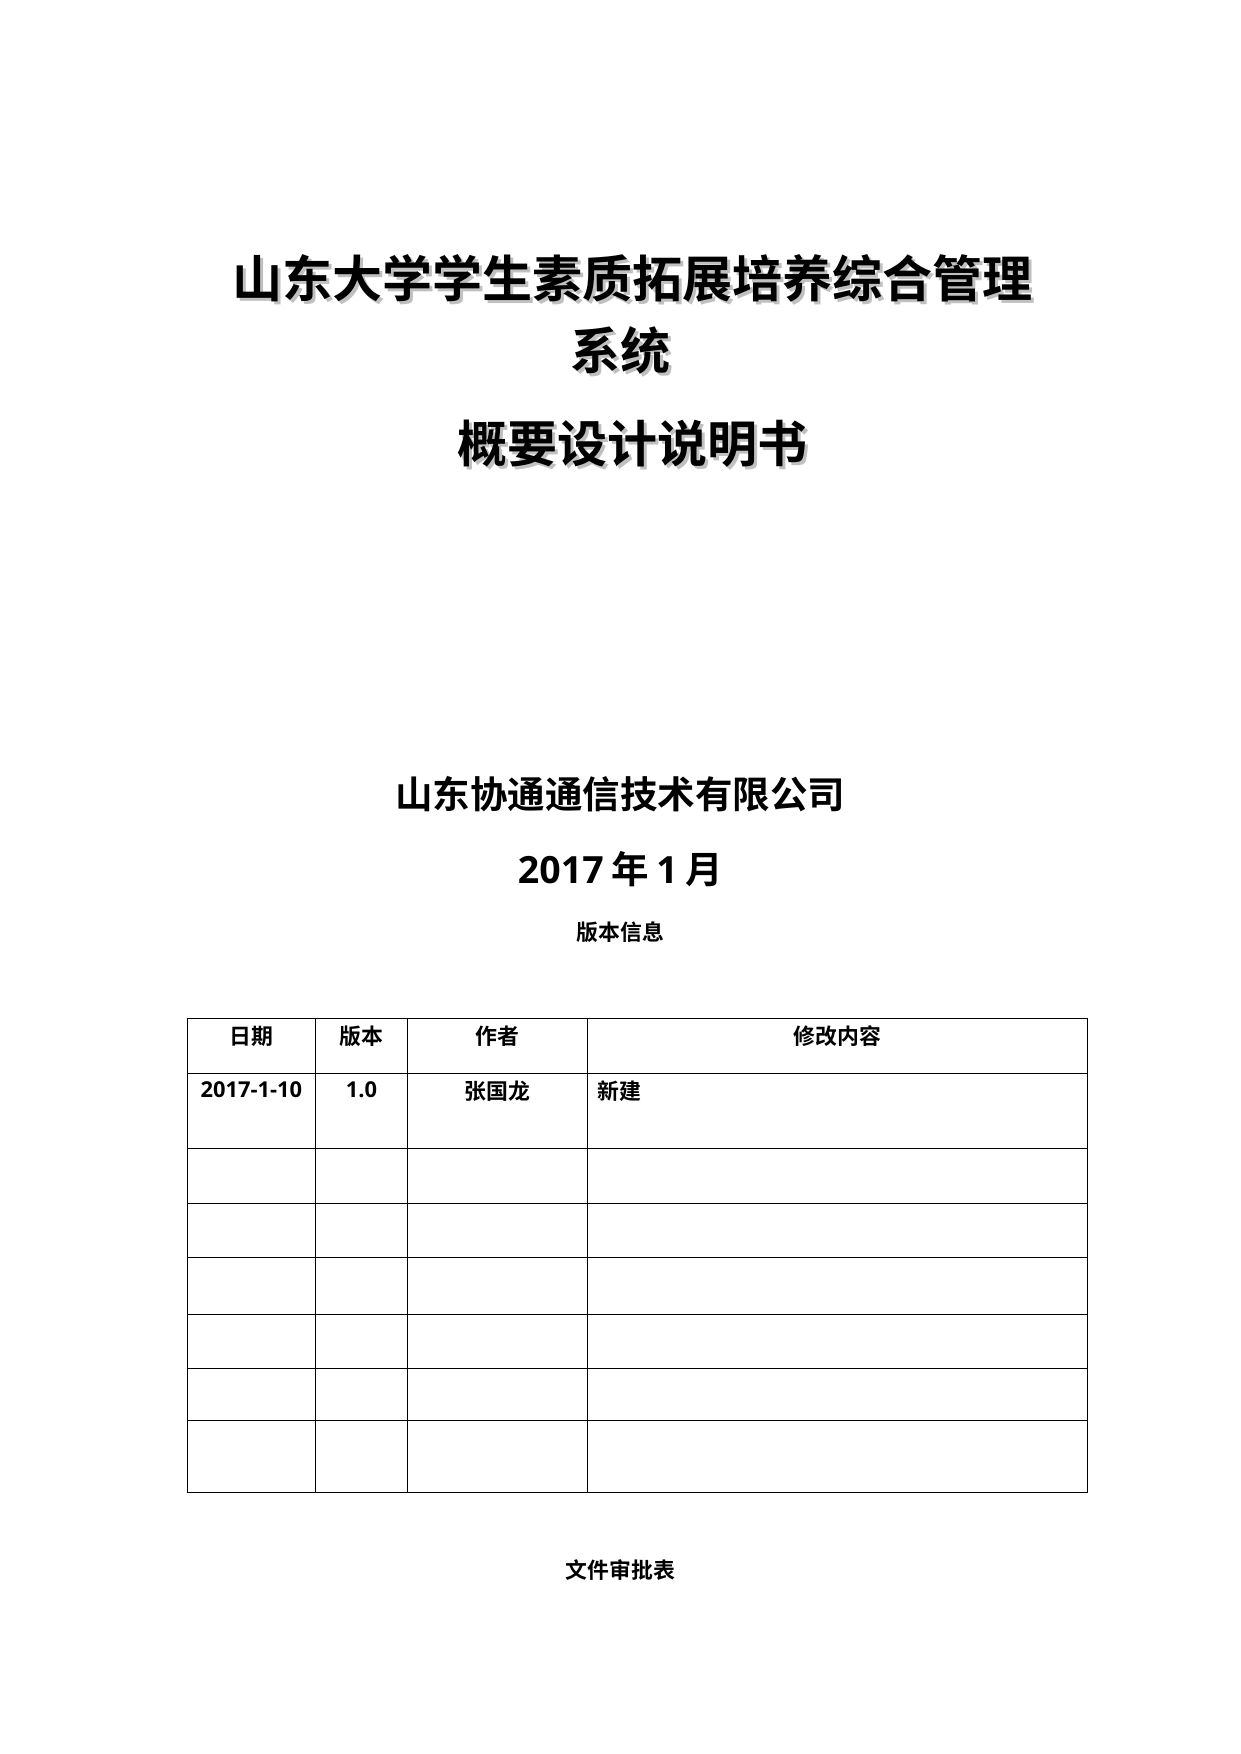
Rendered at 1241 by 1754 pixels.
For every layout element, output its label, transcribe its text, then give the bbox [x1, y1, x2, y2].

text 版本信息 [187, 915, 1053, 947]
table_cell 新建 [588, 1074, 1087, 1148]
table_header 日期 [188, 1019, 315, 1073]
table_cell [408, 1369, 587, 1420]
table_cell [188, 1369, 315, 1420]
table_cell [588, 1369, 1087, 1420]
table_cell [408, 1204, 587, 1257]
table_cell [408, 1421, 587, 1492]
table_cell [408, 1149, 587, 1203]
table_header 版本 [316, 1019, 407, 1073]
table_cell [188, 1204, 315, 1257]
table_cell [316, 1258, 407, 1313]
table_cell [588, 1149, 1087, 1203]
table_cell [588, 1204, 1087, 1257]
table_cell 张国龙 [408, 1074, 587, 1148]
table_cell [188, 1149, 315, 1203]
text 文件审批表 [187, 1553, 1053, 1585]
table_cell [316, 1204, 407, 1257]
table_header 修改内容 [588, 1019, 1087, 1073]
table_header 作者 [408, 1019, 587, 1073]
table_cell [588, 1421, 1087, 1492]
text 山东协通通信技术有限公司 [187, 765, 1053, 819]
table_cell [408, 1258, 587, 1313]
text 山东大学学生素质拓展培养综合管理系统 [187, 239, 1053, 384]
text 概要设计说明书 [187, 404, 1053, 477]
table_cell [316, 1369, 407, 1420]
table_cell [316, 1149, 407, 1203]
table_cell [588, 1315, 1087, 1368]
table_cell [188, 1258, 315, 1313]
table_cell 2017-1-10 [188, 1074, 315, 1148]
table_cell [316, 1315, 407, 1368]
table_cell [188, 1421, 315, 1492]
text 2017年1月 [187, 840, 1053, 894]
table_cell [188, 1315, 315, 1368]
table_cell [588, 1258, 1087, 1313]
table_cell [316, 1421, 407, 1492]
table_cell [408, 1315, 587, 1368]
table_cell 1.0 [316, 1074, 407, 1148]
